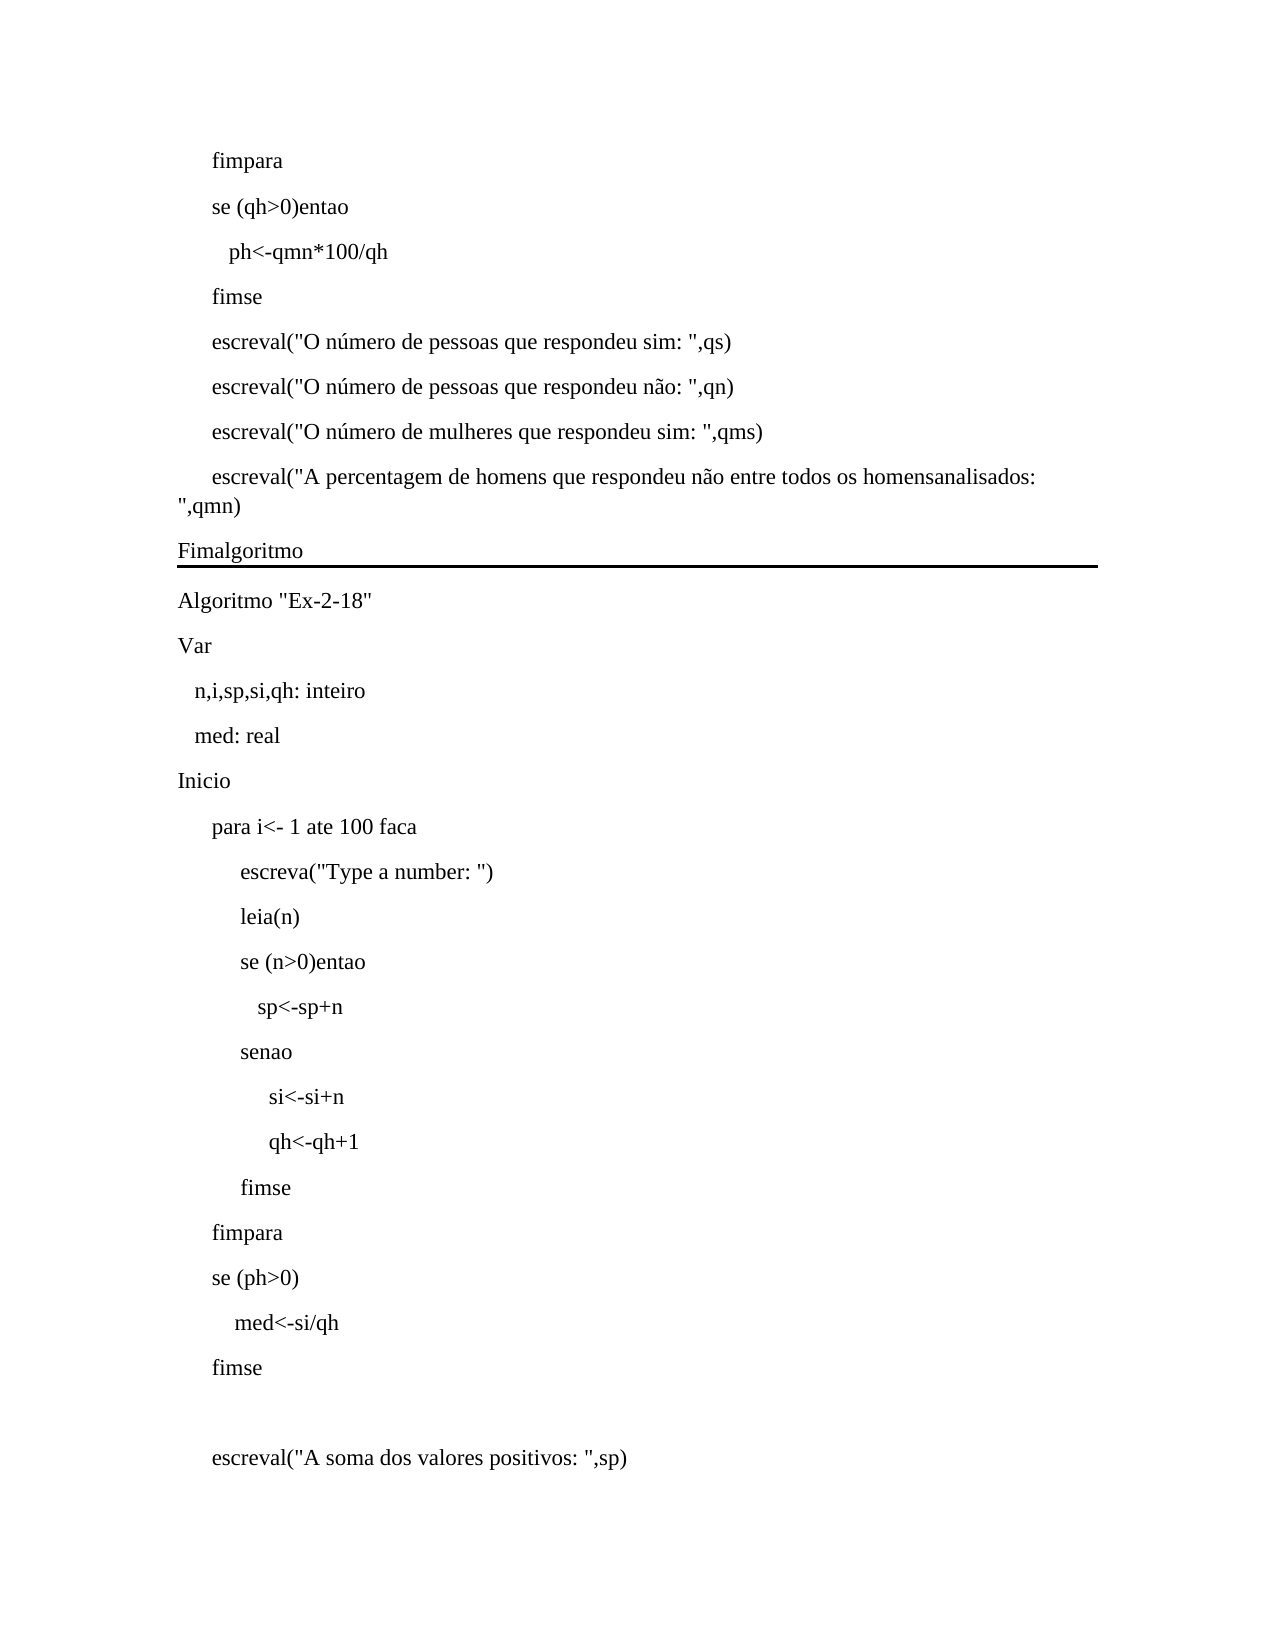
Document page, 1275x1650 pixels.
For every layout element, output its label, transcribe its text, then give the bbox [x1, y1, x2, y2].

text n,i,sp,si,qh: inteiro [177, 677, 1098, 704]
text senao [177, 1038, 1098, 1064]
text escreval("A soma dos valores positivos: ",sp) [177, 1444, 1098, 1471]
text se (n>0)entao [177, 948, 1098, 974]
text med: real [177, 722, 1098, 749]
text Inicio [177, 768, 1098, 794]
text escreval("O número de mulheres que respondeu sim: ",qms) [177, 418, 1098, 444]
text fimpara [177, 1219, 1098, 1245]
text ph<-qmn*100/qh [177, 238, 1098, 264]
text Var [177, 632, 1098, 659]
text escreval("O número de pessoas que respondeu sim: ",qs) [177, 328, 1098, 354]
text Algoritmo "Ex-2-18" [177, 587, 1098, 613]
text fimse [177, 1173, 1098, 1200]
text fimse [177, 283, 1098, 309]
text escreva("Type a number: ") [177, 858, 1098, 884]
text se (ph>0) [177, 1264, 1098, 1290]
text Fimalgoritmo [177, 537, 1098, 565]
text fimpara [177, 148, 1098, 174]
text qh<-qh+1 [177, 1128, 1098, 1155]
text med<-si/qh [177, 1309, 1098, 1335]
text para i<- 1 ate 100 faca [177, 813, 1098, 839]
text escreval("A percentagem de homens que respondeu não entre todos os homensanalisados: ",qmn) [177, 463, 1098, 518]
text escreval("O número de pessoas que respondeu não: ",qn) [177, 373, 1098, 399]
text se (qh>0)entao [177, 193, 1098, 219]
text fimse [177, 1354, 1098, 1380]
text si<-si+n [177, 1083, 1098, 1110]
text leia(n) [177, 903, 1098, 929]
text sp<-sp+n [177, 993, 1098, 1019]
